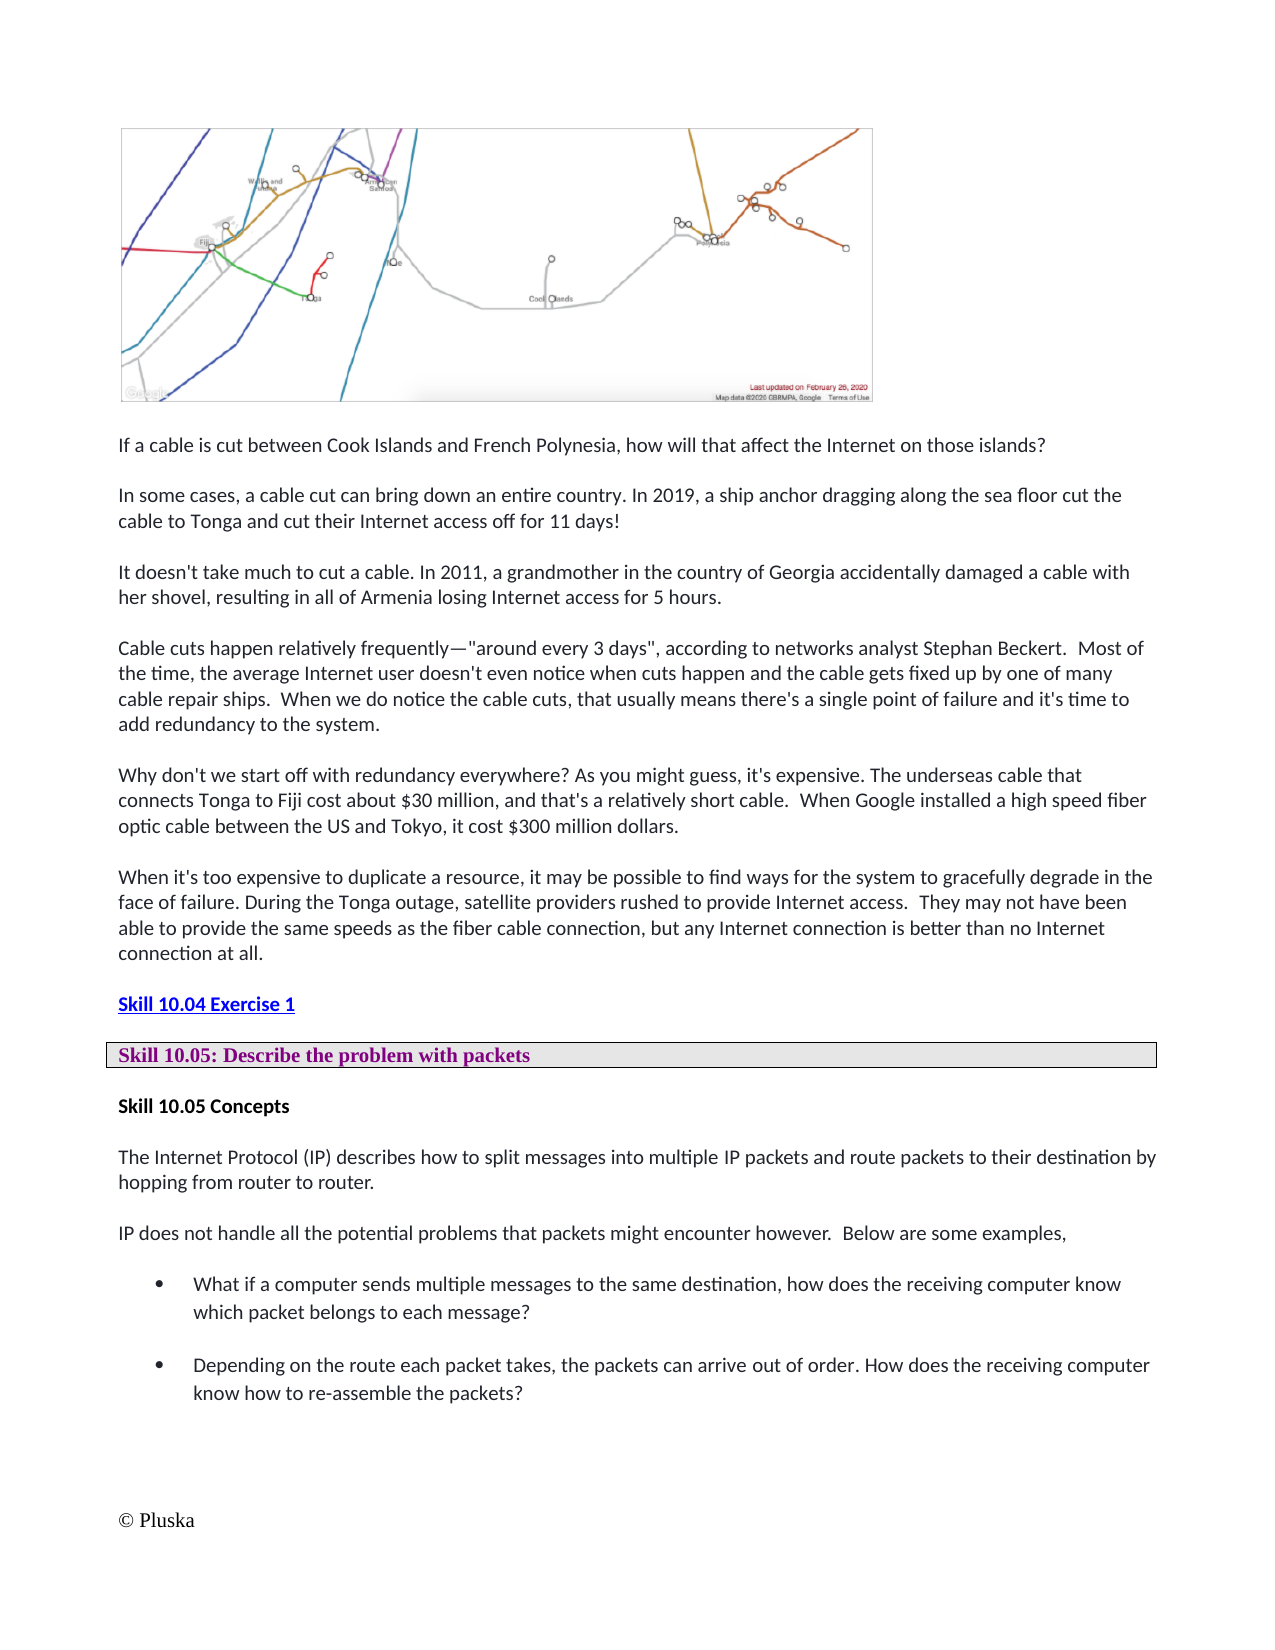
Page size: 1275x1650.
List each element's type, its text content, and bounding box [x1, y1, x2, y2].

picture [118, 118, 877, 407]
text It doesn't take much to cut a cable. In 2011, a grandmother in the country of Georgia accidentally damaged a cable with her shovel, resulting in all of Armenia losing Internet access for 5 hours. [118, 559, 1157, 610]
text Cable cuts happen relatively frequently—"around every 3 days", according to networks analyst Stephan Beckert. Most of the time, the average Internet user doesn't even notice when cuts happen and the cable gets fixed up by one of many cable repair ships. When we do notice the cable cuts, that usually means there's a single point of failure and it's time to add redundancy to the system. [118, 635, 1157, 737]
text Why don't we start off with redundancy everywhere? As you might guess, it's expensive. The underseas cable that connects Tonga to Fiji cost about $30 million, and that's a relatively short cable. When Google installed a high speed fiber optic cable between the US and Tokyo, it cost $300 million dollars. [118, 762, 1157, 838]
text When it's too expensive to duplicate a resource, it may be possible to find ways for the system to gracefully degrade in the face of failure. During the Tonga outage, satellite providers rushed to provide Internet access. They may not have been able to provide the same speeds as the fiber cable connection, but any Internet connection is better than no Internet connection at all. [118, 864, 1157, 966]
text IP does not handle all the potential problems that packets might encounter however. Below are some examples, [842, 1220, 1157, 1246]
list What if a computer sends multiple messages to the same destination, how does the receiving computer know which packet belongs to each message? [156, 1271, 1157, 1324]
text If a cable is cut between Cook Islands and French Polynesia, how will that affect the Internet on those islands? [118, 432, 1157, 457]
list Depending on the route each packet takes, the packets can arrive out of order. How does the receiving computer know how to re-assemble the packets? [156, 1352, 1157, 1406]
table_header Skill 10.05: Describe the problem with packets [107, 1043, 1156, 1067]
text The Internet Protocol (IP) describes how to split messages into multiple IP packets and route packets to their destination by hopping from router to router. [118, 1169, 1157, 1195]
text Skill 10.04 Exercise 1 [118, 991, 1157, 1016]
text Skill 10.05 Concepts [118, 1093, 1157, 1119]
text In some cases, a cable cut can bring down an entire country. In 2019, a ship anchor dragging along the sea floor cut the cable to Tonga and cut their Internet access off for 11 days! [118, 483, 1157, 533]
